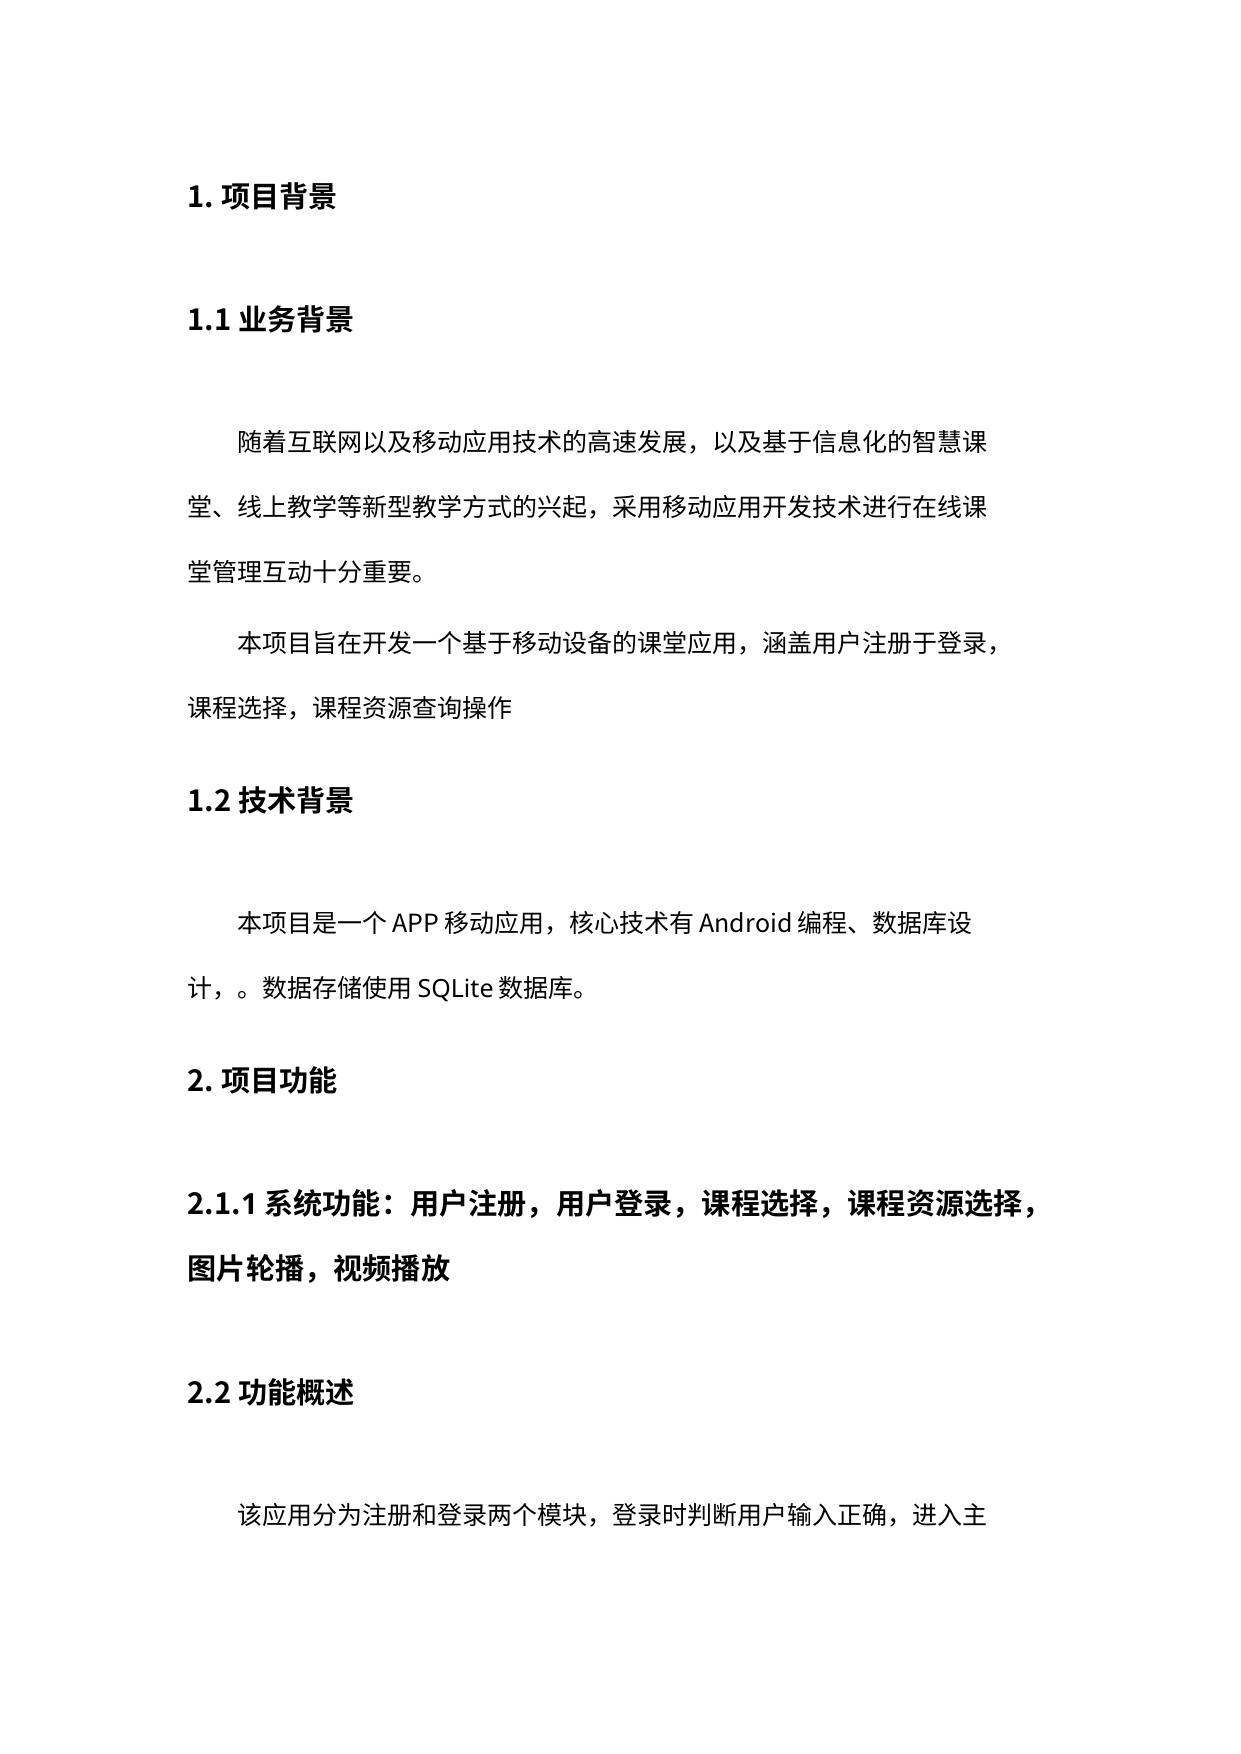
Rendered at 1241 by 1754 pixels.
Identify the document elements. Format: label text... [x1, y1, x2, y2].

text 本项目是一个APP移动应用，核心技术有Android编程、数据库设计，。数据存储使用SQLite数据库。 [187, 889, 995, 1019]
subtitle 1. 项目背景 [187, 162, 1053, 227]
subtitle 1.2 技术背景 [187, 766, 1053, 831]
subtitle 1.1 业务背景 [187, 285, 1053, 350]
text 本项目旨在开发一个基于移动设备的课堂应用，涵盖用户注册于登录，课程选择，课程资源查询操作 [187, 609, 995, 739]
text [187, 1481, 995, 1546]
text 2.1.1 系统功能：用户注册，用户登录，课程选择，课程资源选择，图片轮播，视频播放 [187, 1169, 1053, 1299]
subtitle 2. 项目功能 [187, 1046, 1053, 1111]
text 随着互联网以及移动应用技术的高速发展，以及基于信息化的智慧课堂、线上教学等新型教学方式的兴起，采用移动应用开发技术进行在线课堂管理互动十分重要。 [187, 408, 995, 603]
subtitle 2.2 功能概述 [187, 1358, 1053, 1423]
